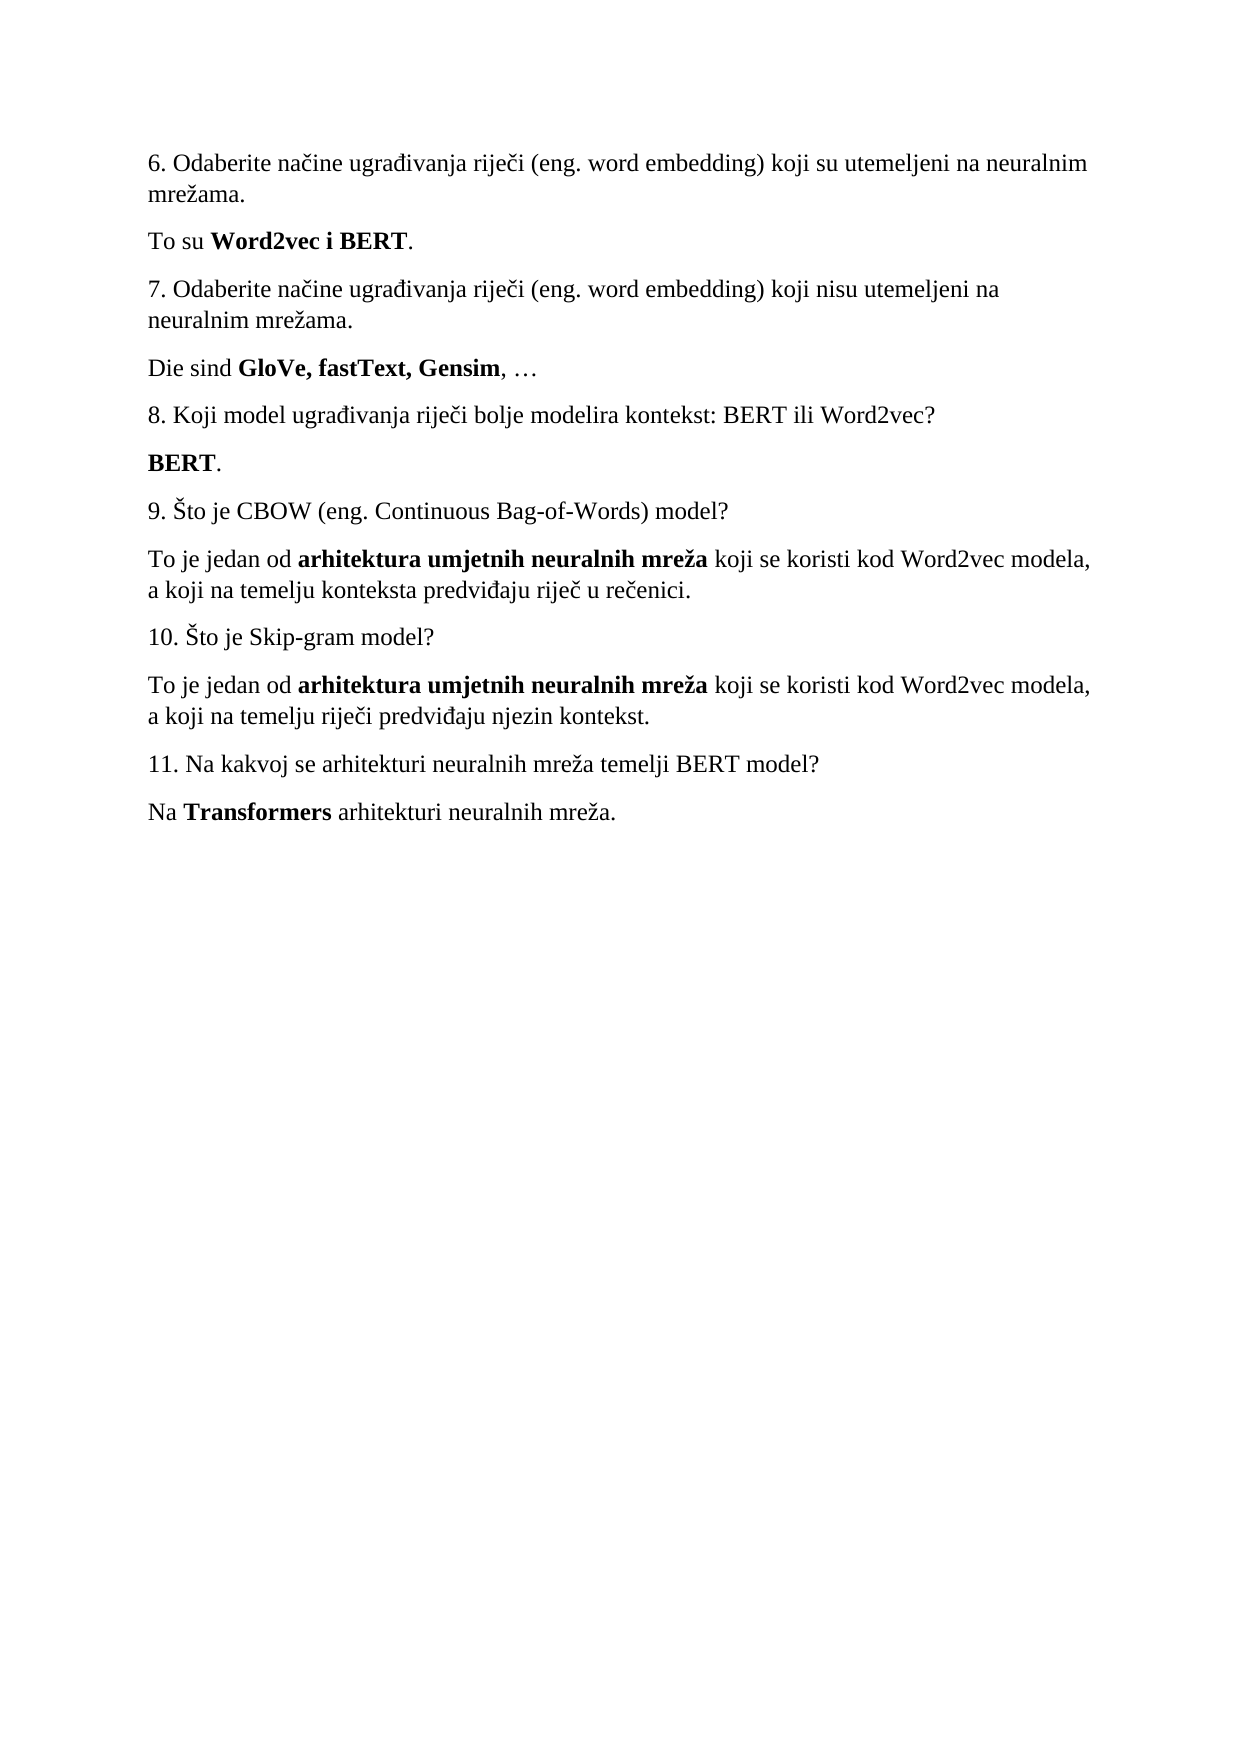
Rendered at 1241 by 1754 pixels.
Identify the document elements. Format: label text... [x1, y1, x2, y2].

text To su Word2vec i BERT. [148, 226, 1093, 255]
text 9. Što je CBOW (eng. Continuous Bag-of-Words) model? [148, 496, 1093, 525]
text 7. Odaberite načine ugrađivanja riječi (eng. word embedding) koji nisu utemeljeni na neuralnim mrežama. [148, 274, 1093, 334]
text BERT. [148, 448, 1093, 477]
text To je jedan od arhitektura umjetnih neuralnih mreža koji se koristi kod Word2vec modela, a koji na temelju riječi predviđaju njezin kontekst. [148, 670, 1093, 730]
text Na Transformers arhitekturi neuralnih mreža. [148, 797, 1093, 825]
text 6. Odaberite načine ugrađivanja riječi (eng. word embedding) koji su utemeljeni na neuralnim mrežama. [148, 148, 1093, 207]
text 11. Na kakvoj se arhitekturi neuralnih mreža temelji BERT model? [148, 749, 1093, 778]
text 10. Što je Skip-gram model? [148, 622, 1093, 651]
text To je jedan od arhitektura umjetnih neuralnih mreža koji se koristi kod Word2vec modela, a koji na temelju konteksta predviđaju riječ u rečenici. [148, 544, 1093, 603]
text 8. Koji model ugrađivanja riječi bolje modelira kontekst: BERT ili Word2vec? [148, 401, 1093, 429]
text Die sind GloVe, fastText, Gensim, … [148, 353, 1093, 382]
